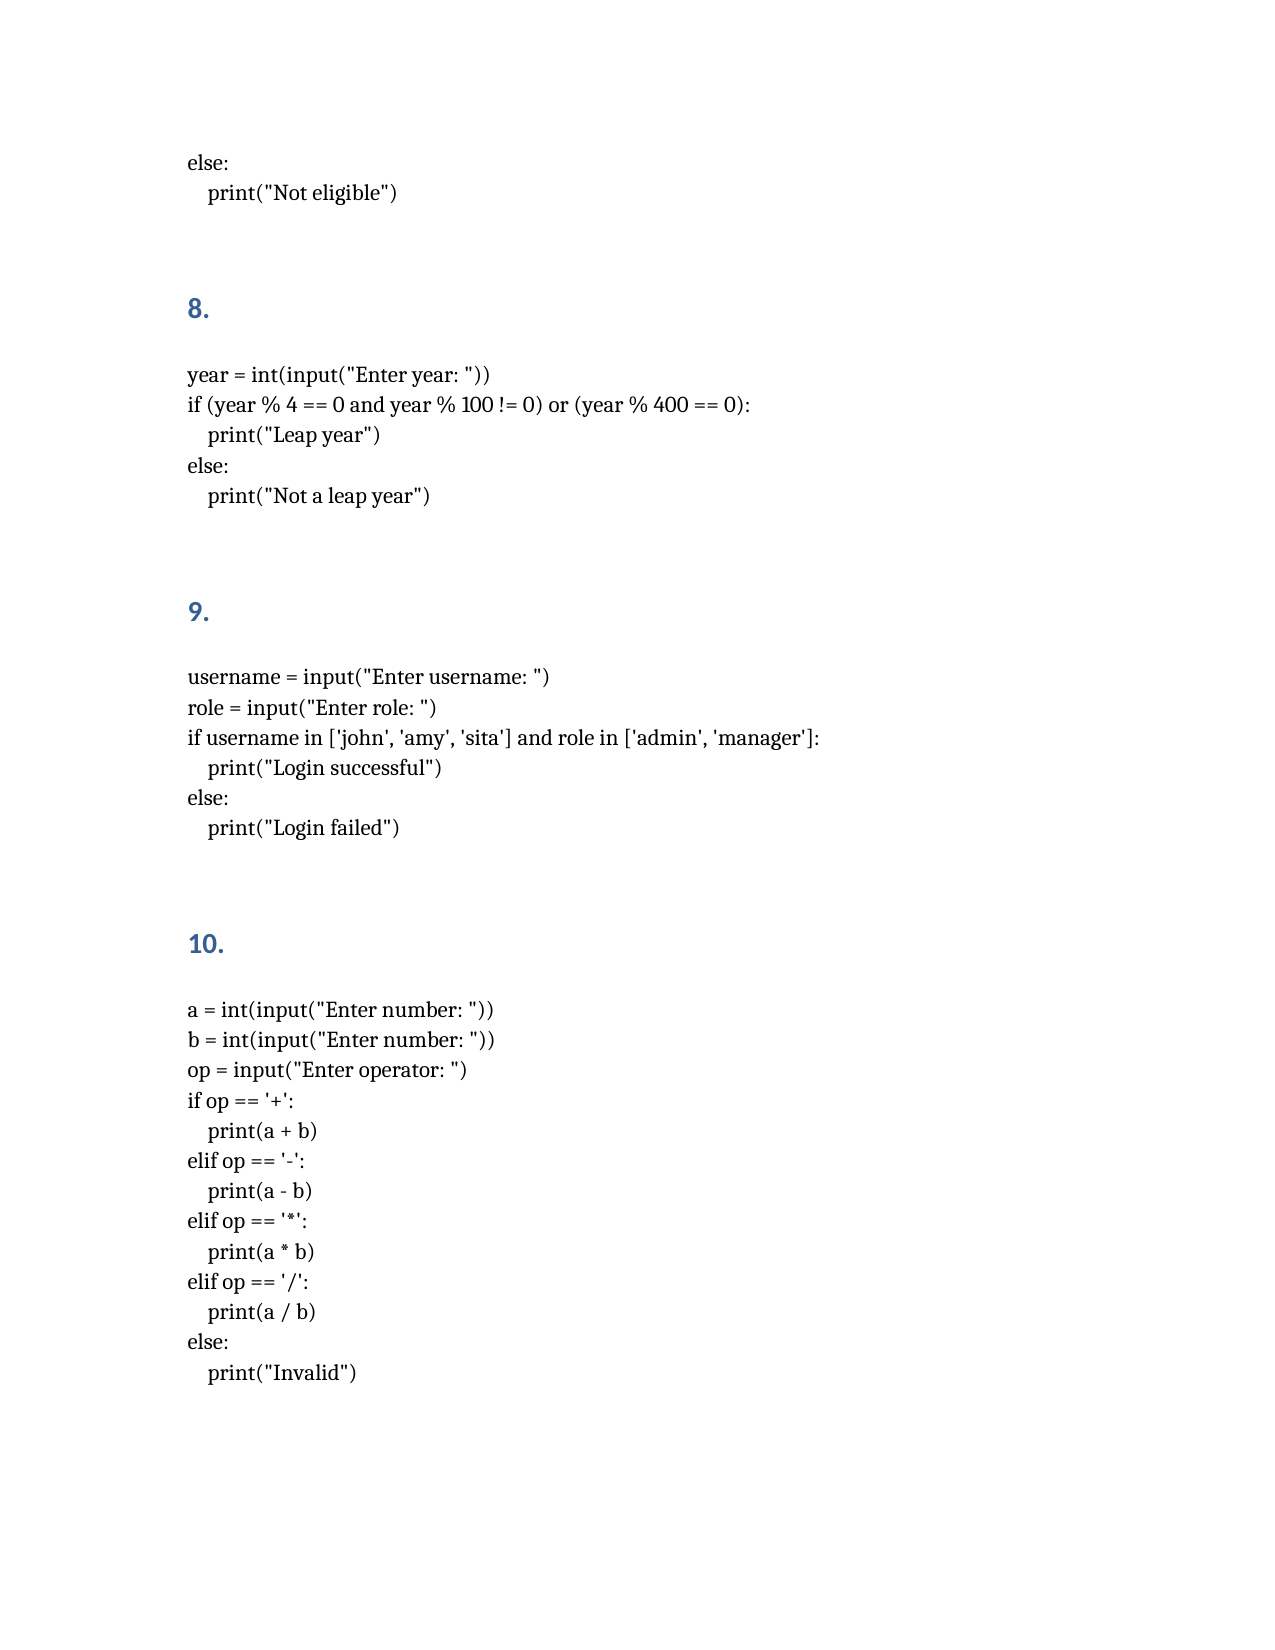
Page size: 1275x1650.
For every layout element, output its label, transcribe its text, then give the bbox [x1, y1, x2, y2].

subtitle 8. [187, 291, 1087, 326]
subtitle 10. [187, 926, 1087, 961]
text a = int(input("Enter number: ")) b = int(input("Enter number: ")) op = input("Enter operator: ") if op == '+': print(a + b) elif op == '-': print(a - b) elif op == '*': print(a * b) elif op == '/': print(a / b) else: print("Invalid") [187, 967, 1087, 1416]
text year = int(input("Enter year: ")) if (year % 4 == 0 and year % 100 != 0) or (year % 400 == 0): print("Leap year") else: print("Not a leap year") [187, 332, 1087, 539]
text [187, 150, 1087, 237]
subtitle 9. [187, 593, 1087, 629]
text username = input("Enter username: ") role = input("Enter role: ") if username in ['john', 'amy', 'sita'] and role in ['admin', 'manager']: print("Login successful") else: print("Login failed") [187, 634, 1087, 872]
